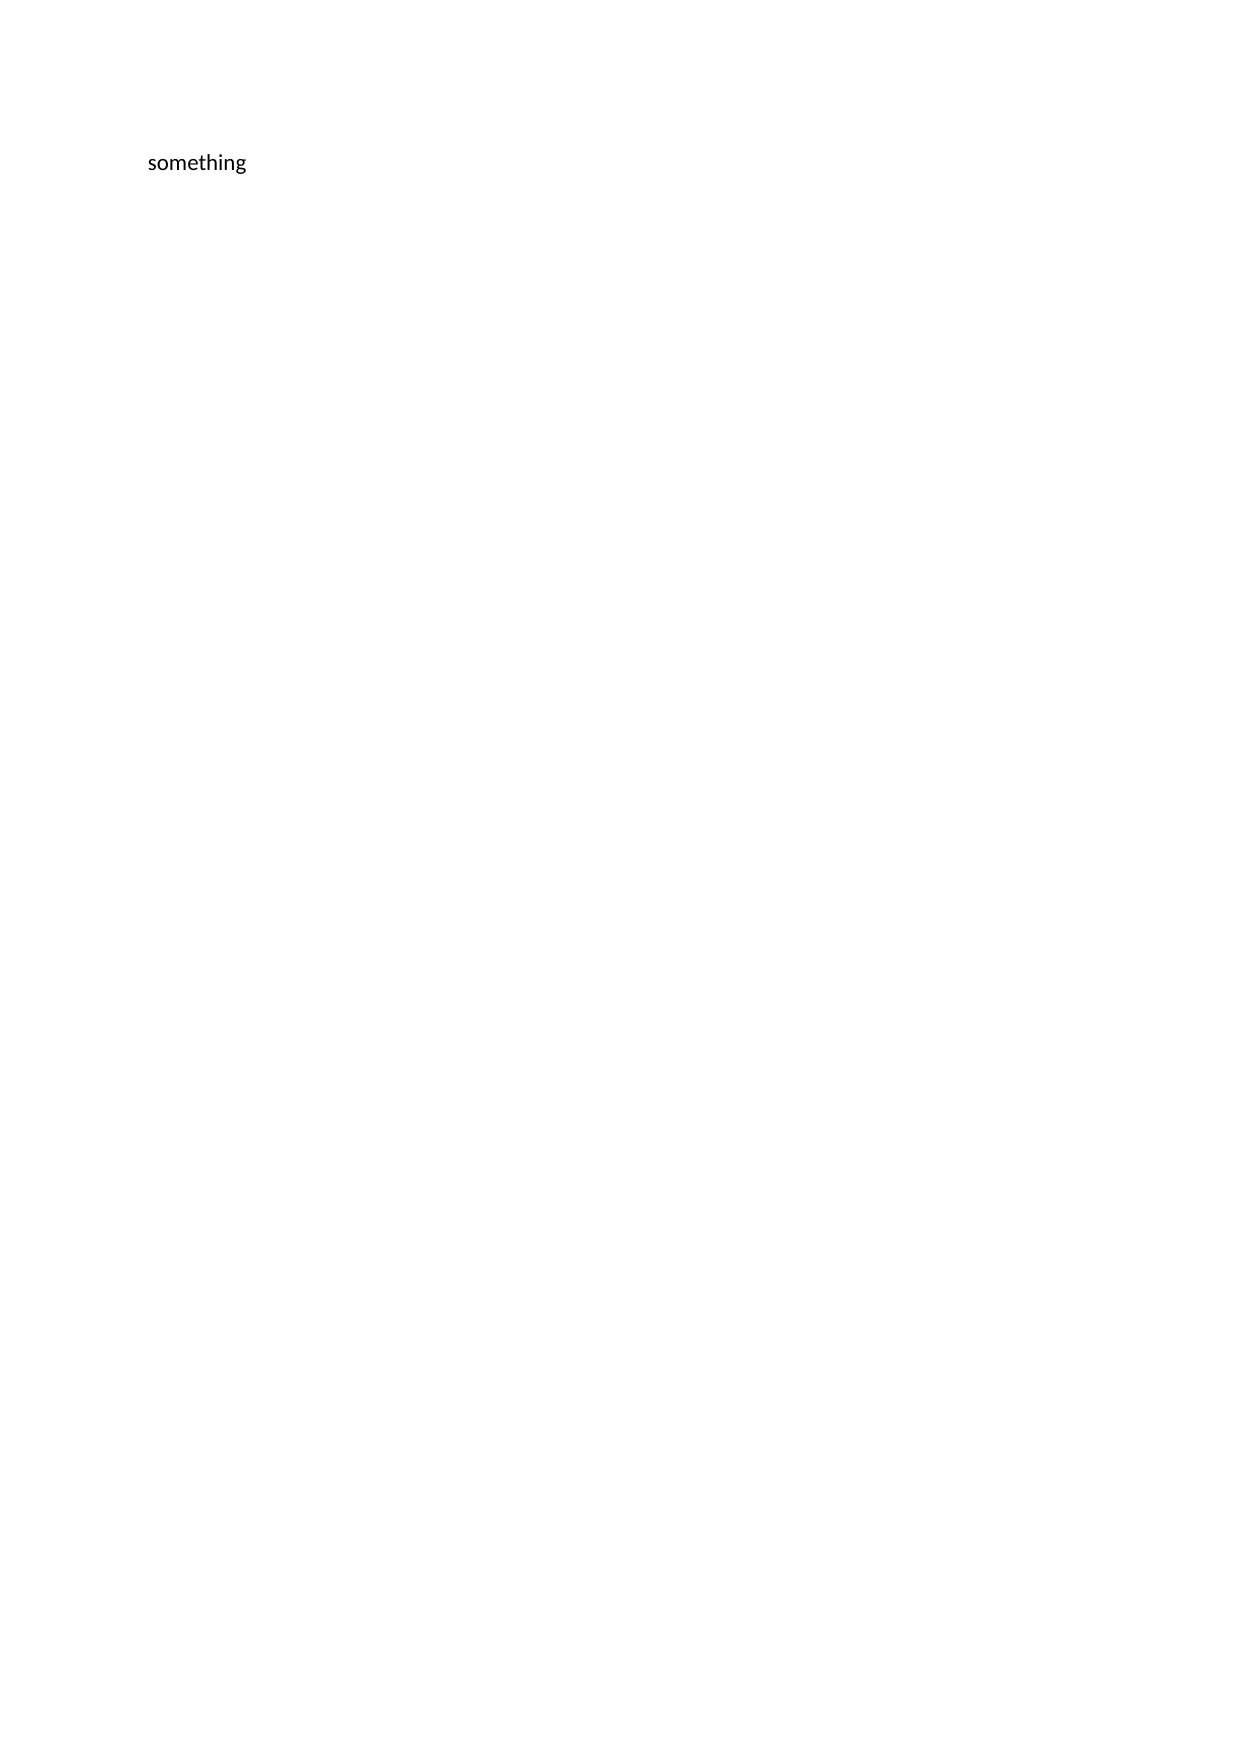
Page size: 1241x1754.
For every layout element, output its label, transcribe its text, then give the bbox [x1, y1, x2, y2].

text something [148, 148, 1093, 176]
